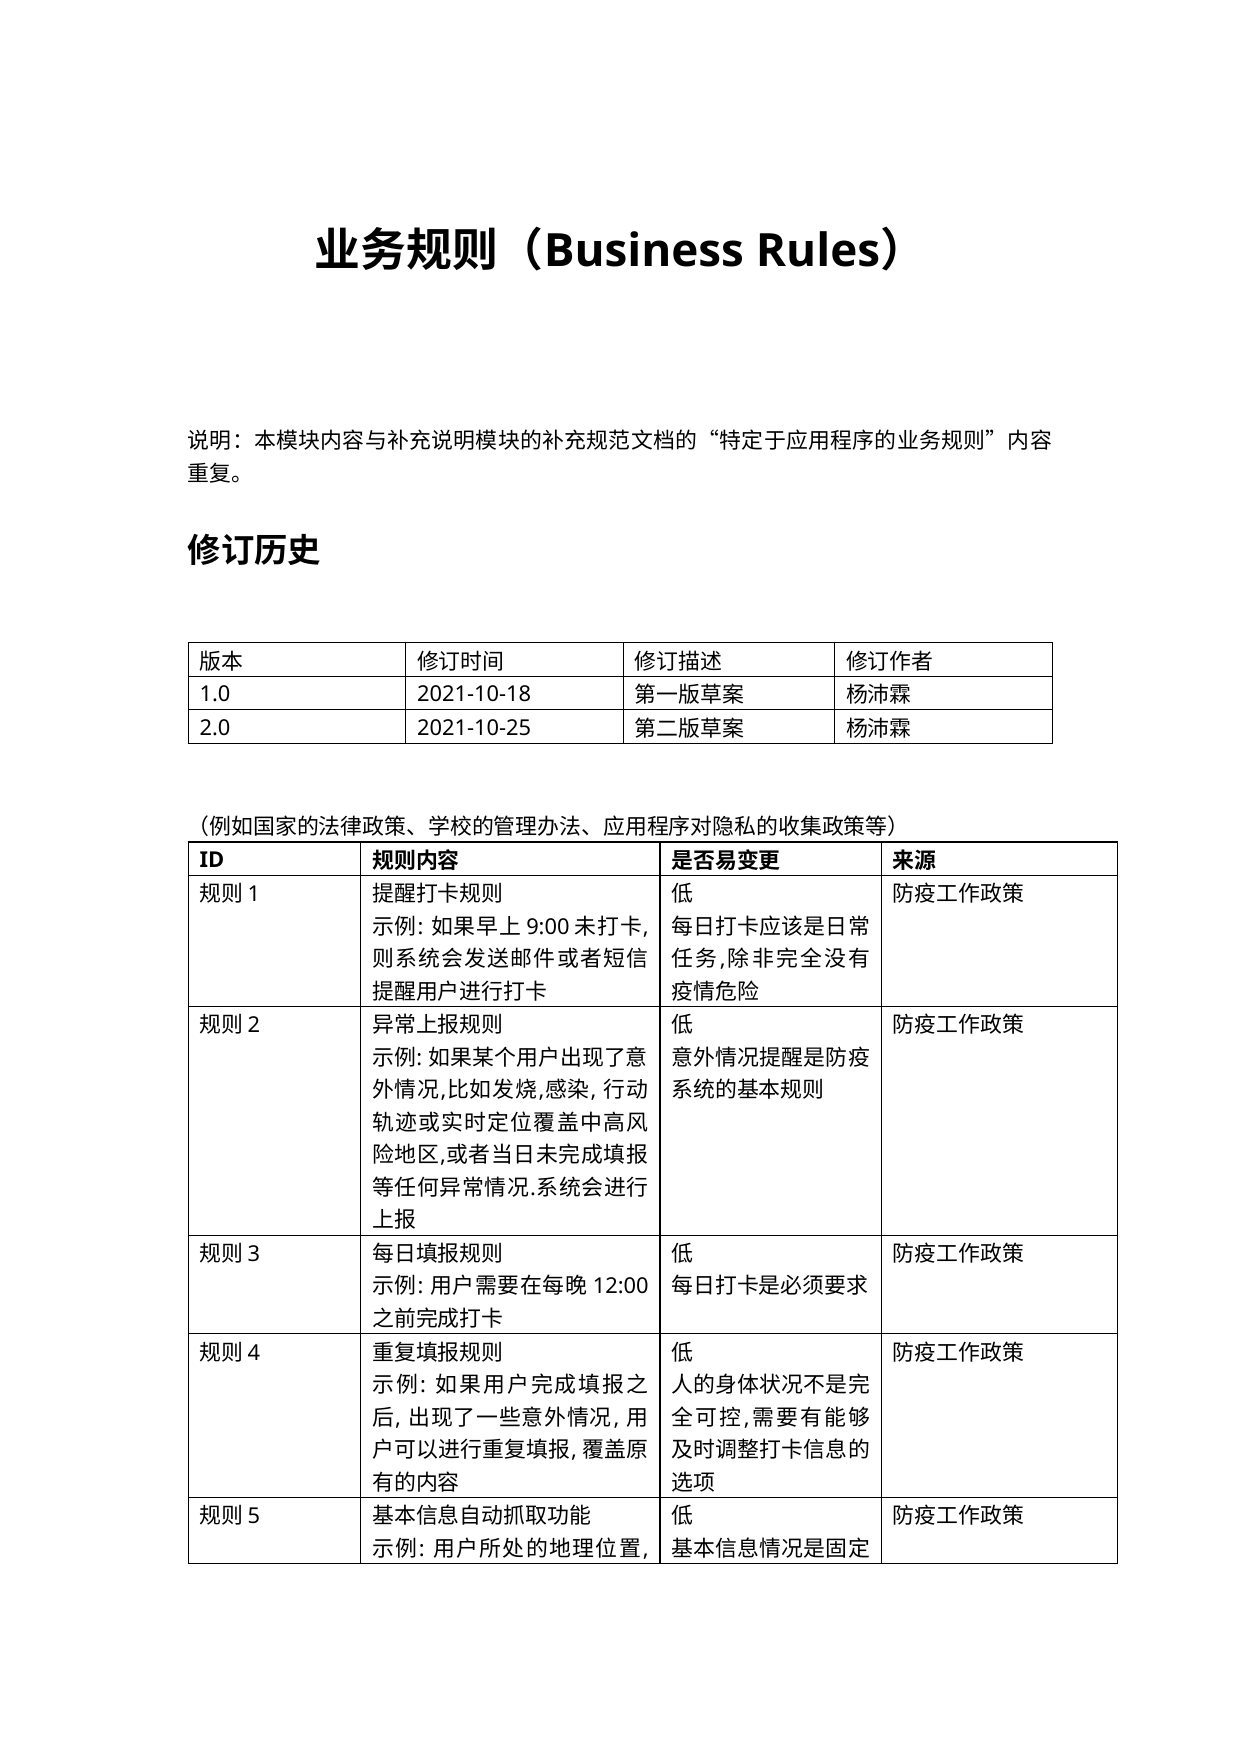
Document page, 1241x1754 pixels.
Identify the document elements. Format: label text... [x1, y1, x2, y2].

text （例如国家的法律政策、学校的管理办法、应用程序对隐私的收集政策等） [187, 809, 1053, 841]
table_cell 重复填报规则 示例: 如果用户完成填报之后, 出现了一些意外情况, 用户可以进行重复填报, 覆盖原有的内容 [361, 1334, 659, 1497]
table_cell 基本信息自动抓取功能 示例: 用户所处的地理位置, 以及接种疫苗等情况是系统自动抓取的. [361, 1498, 659, 1563]
table_header 修订描述 [624, 643, 834, 676]
table_header 规则内容 [361, 843, 659, 875]
subtitle 修订历史 [187, 515, 1053, 580]
table_header ID [189, 843, 360, 875]
table_cell 第一版草案 [624, 677, 834, 709]
table_header 是否易变更 [661, 843, 881, 875]
table_cell 低 意外情况提醒是防疫系统的基本规则 [661, 1007, 881, 1234]
table_cell 规则5 [189, 1498, 360, 1563]
table_cell 低 基本信息情况是固定的,由系统自动抓取 [661, 1498, 881, 1563]
subtitle 业务规则（Business Rules） [187, 197, 1053, 295]
table_header 版本 [189, 643, 405, 676]
table_cell 防疫工作政策 [882, 1498, 1117, 1563]
table_cell 防疫工作政策 [882, 1334, 1117, 1497]
table_cell 杨沛霖 [835, 710, 1052, 743]
table_cell 杨沛霖 [835, 677, 1052, 709]
table_cell 防疫工作政策 [882, 1007, 1117, 1234]
table_cell 2.0 [189, 710, 405, 743]
table_cell 第二版草案 [624, 710, 834, 743]
table_cell 1.0 [189, 677, 405, 709]
table_cell 低 每日打卡应该是日常任务,除非完全没有疫情危险 [661, 876, 881, 1006]
table_cell 防疫工作政策 [882, 1236, 1117, 1333]
table_cell 异常上报规则 示例: 如果某个用户出现了意外情况,比如发烧,感染, 行动轨迹或实时定位覆盖中高风险地区,或者当日未完成填报等任何异常情况.系统会进行上报 [361, 1007, 659, 1234]
table_cell 提醒打卡规则 示例: 如果早上9:00未打卡, 则系统会发送邮件或者短信提醒用户进行打卡 [361, 876, 659, 1006]
table_cell 2021-10-25 [406, 710, 623, 743]
table_header 来源 [882, 843, 1117, 875]
table_cell 规则4 [189, 1334, 360, 1497]
text 说明：本模块内容与补充说明模块的补充规范文档的“特定于应用程序的业务规则”内容重复。 [187, 423, 1053, 488]
table_cell 防疫工作政策 [882, 876, 1117, 1006]
table_cell 2021-10-18 [406, 677, 623, 709]
table_cell 规则1 [189, 876, 360, 1006]
table_cell 每日填报规则 示例: 用户需要在每晚12:00之前完成打卡 [361, 1236, 659, 1333]
table_header 修订作者 [835, 643, 1052, 676]
table_cell 规则2 [189, 1007, 360, 1234]
table_header 修订时间 [406, 643, 623, 676]
table_cell 低 每日打卡是必须要求 [661, 1236, 881, 1333]
table_cell 规则3 [189, 1236, 360, 1333]
table_cell 低 人的身体状况不是完全可控,需要有能够及时调整打卡信息的选项 [661, 1334, 881, 1497]
